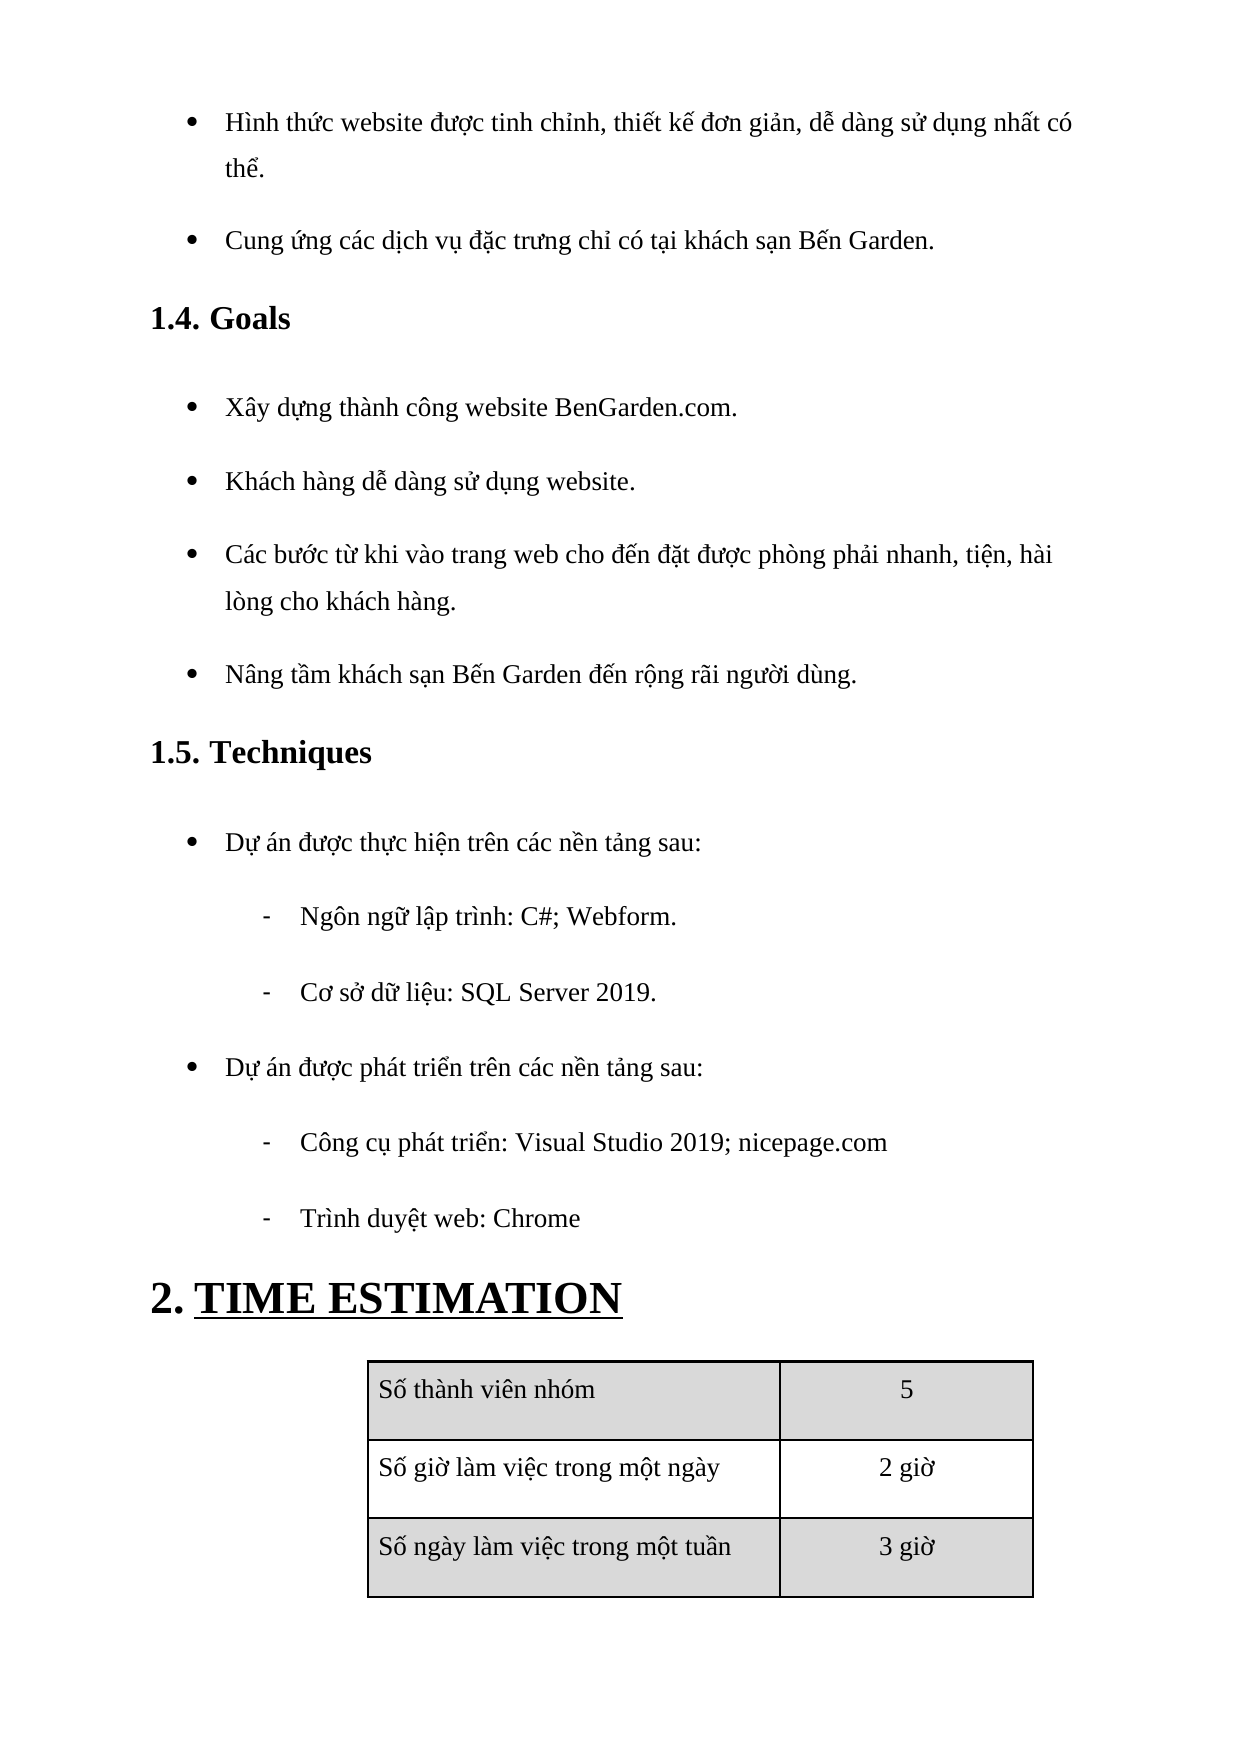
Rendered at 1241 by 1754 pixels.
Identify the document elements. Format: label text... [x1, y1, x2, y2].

table_header Số thành viên nhóm [369, 1363, 779, 1439]
list Công cụ phát triển: Visual Studio 2019; nicepage.com [262, 1125, 1090, 1158]
table_cell 3 giờ [781, 1519, 1032, 1596]
subtitle TIME ESTIMATION [150, 1271, 1090, 1324]
list Hình thức website được tinh chỉnh, thiết kế đơn giản, dễ dàng sử dụng nhất có thể. [187, 106, 1090, 184]
list Dự án được thực hiện trên các nền tảng sau: [187, 826, 1090, 857]
table_cell Số ngày làm việc trong một tuần [369, 1519, 779, 1596]
list Các bước từ khi vào trang web cho đến đặt được phòng phải nhanh, tiện, hài lòng cho khách hàng. [187, 538, 1090, 616]
list Xây dựng thành công website BenGarden.com. [187, 392, 1090, 423]
list Cơ sở dữ liệu: SQL Server 2019. [262, 975, 1090, 1008]
list Cung ứng các dịch vụ đặc trưng chỉ có tại khách sạn Bến Garden. [187, 224, 1090, 256]
list Trình duyệt web: Chrome [262, 1201, 1090, 1234]
list Nâng tầm khách sạn Bến Garden đến rộng rãi người dùng. [187, 658, 1090, 690]
table_header 5 [781, 1363, 1032, 1439]
table_cell Số giờ làm việc trong một ngày [369, 1441, 779, 1517]
list Dự án được phát triển trên các nền tảng sau: [187, 1051, 1090, 1082]
list Khách hàng dễ dàng sử dụng website. [187, 465, 1090, 496]
list Ngôn ngữ lập trình: C#; Webform. [262, 899, 1090, 932]
table_cell 2 giờ [781, 1441, 1032, 1517]
subtitle Techniques [150, 732, 1090, 771]
subtitle Goals [150, 298, 1090, 337]
